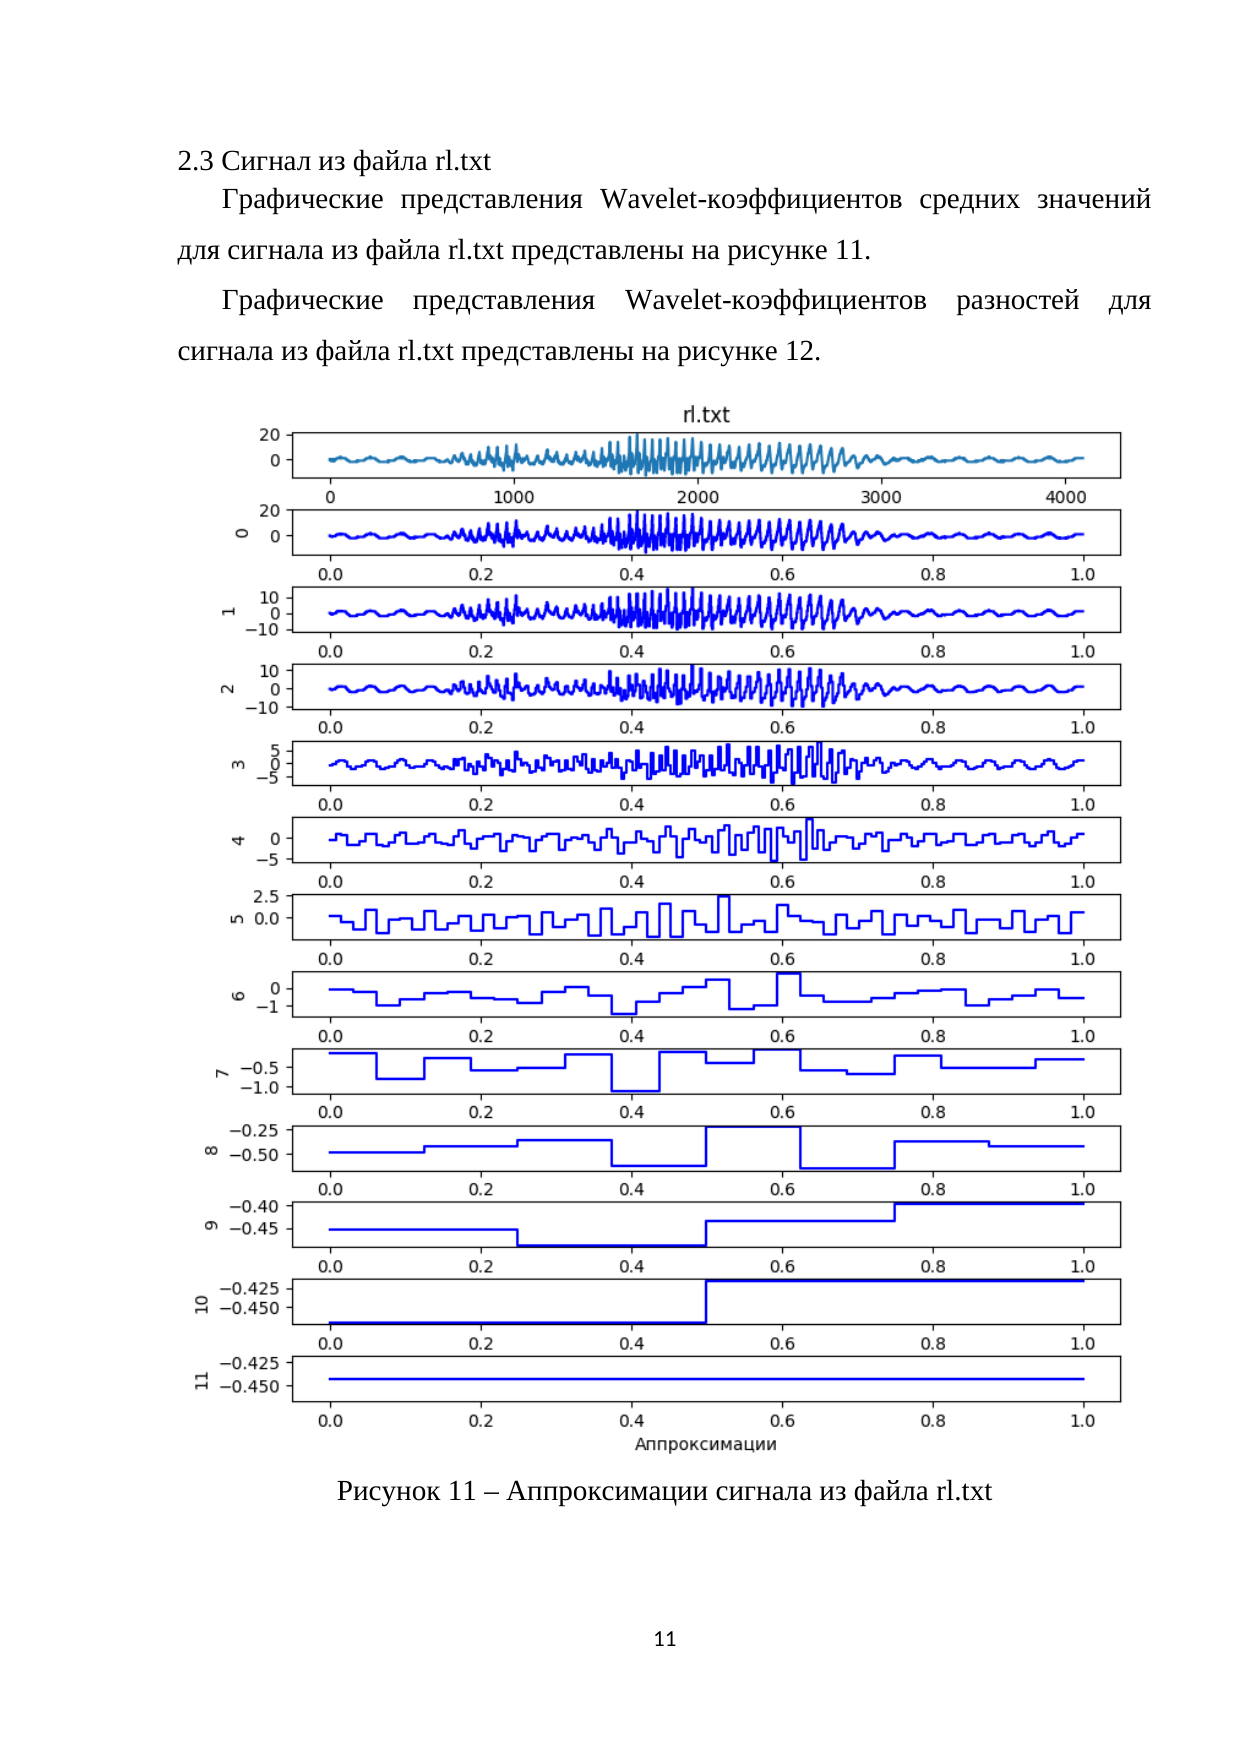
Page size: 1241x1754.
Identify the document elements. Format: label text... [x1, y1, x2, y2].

text Графические представления Wavelet-коэффициентов разностей для сигнала из файла rl.txt представлены на рисунке 12. [177, 282, 1152, 366]
text Графические представления Wavelet-коэффициентов средних значений для сигнала из файла rl.txt представлены на рисунке 11. [177, 182, 1152, 266]
text Рисунок 11 – Аппроксимации сигнала из файла rl.txt [177, 1473, 1152, 1507]
picture [177, 382, 1152, 1460]
subtitle 2.3 Сигнал из файла rl.txt [177, 143, 1152, 177]
